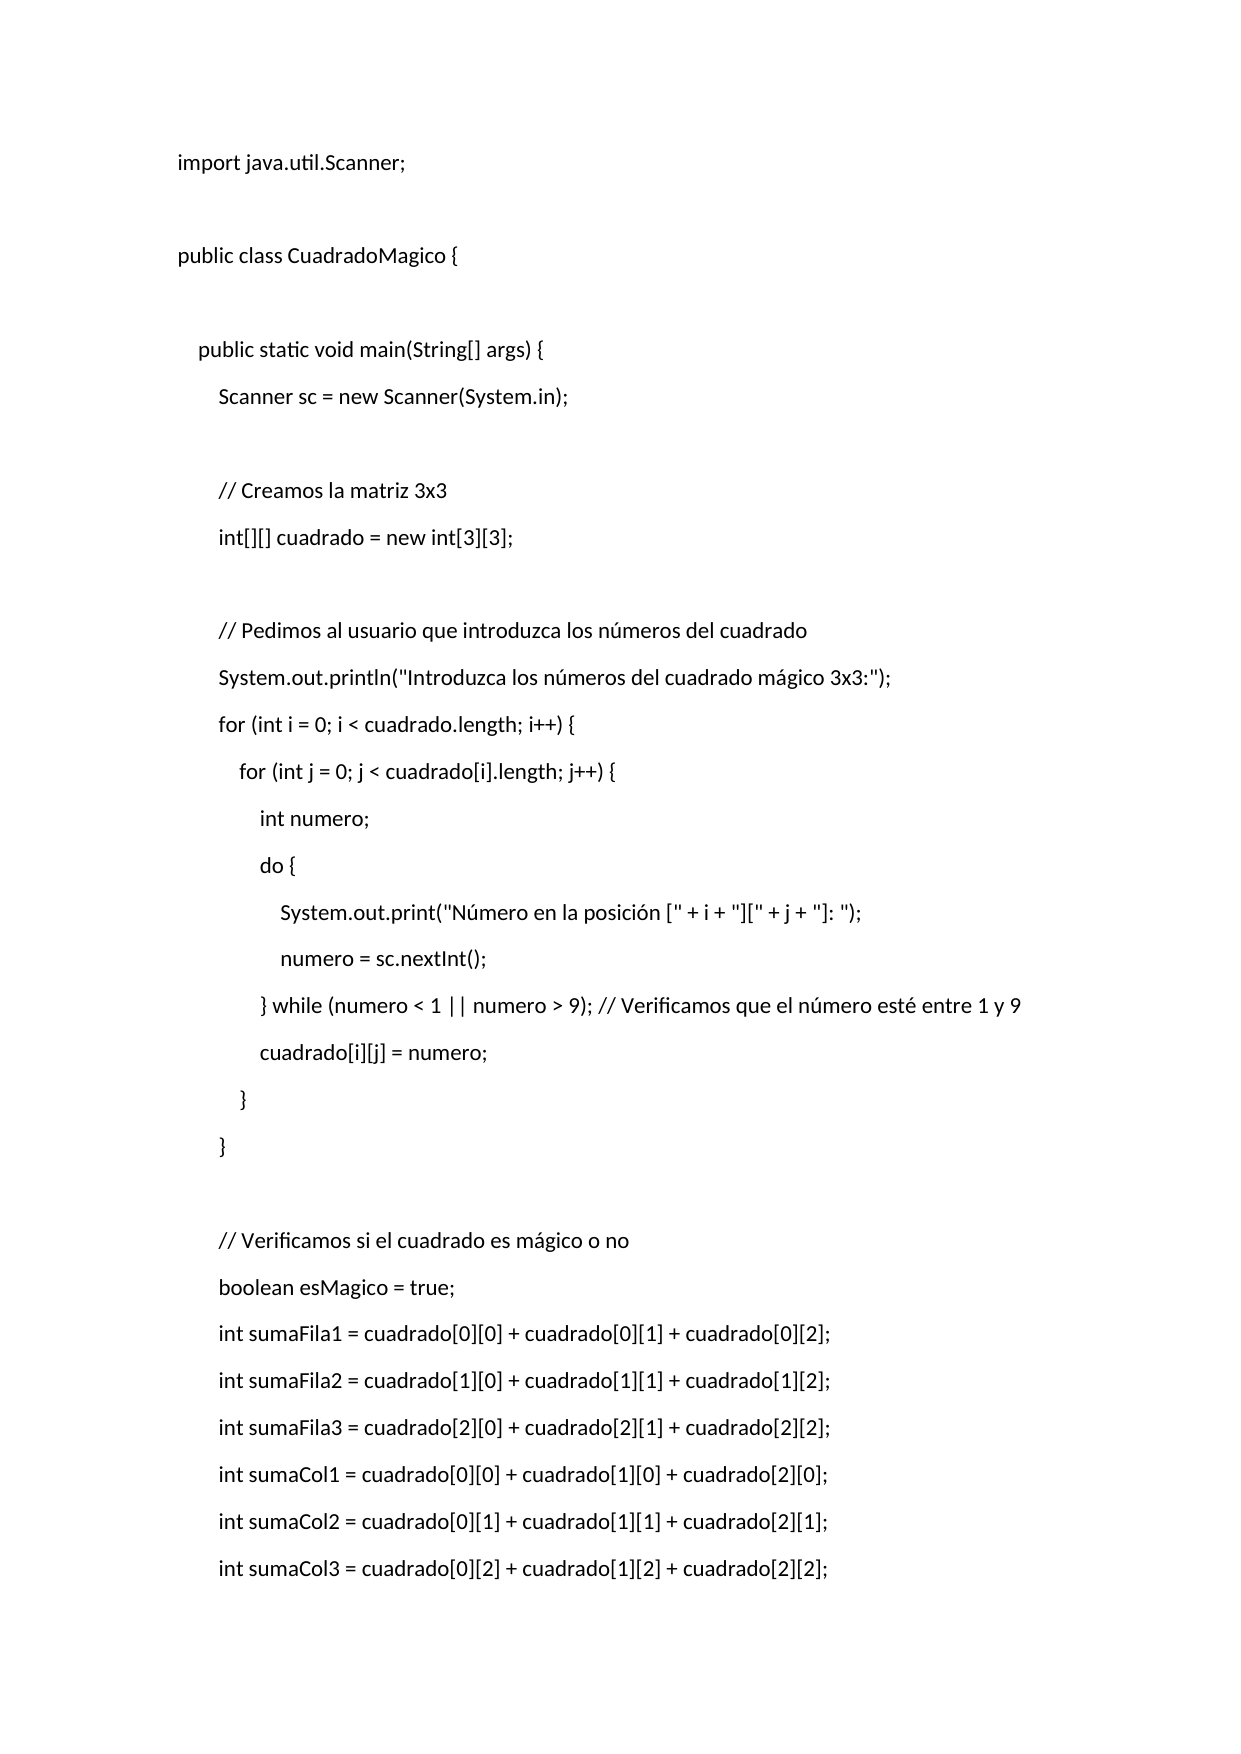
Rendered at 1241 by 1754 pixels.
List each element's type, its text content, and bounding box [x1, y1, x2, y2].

text cuadrado[i][j] = numero; [177, 1038, 1063, 1066]
text Scanner sc = new Scanner(System.in); [177, 382, 1063, 410]
text do { [177, 851, 1063, 879]
text int numero; [177, 804, 1063, 832]
text public static void main(String[] args) { [177, 335, 1063, 363]
text public class CuadradoMagico { [177, 241, 1063, 269]
text boolean esMagico = true; [177, 1273, 1063, 1301]
text import java.util.Scanner; [177, 148, 1063, 176]
text } [177, 1132, 1063, 1160]
text } [177, 1085, 1063, 1113]
text // Creamos la matriz 3x3 [177, 476, 1063, 504]
text System.out.print("Número en la posición [" + i + "][" + j + "]: "); [177, 898, 1063, 926]
text int sumaCol2 = cuadrado[0][1] + cuadrado[1][1] + cuadrado[2][1]; [177, 1507, 1063, 1535]
text int[][] cuadrado = new int[3][3]; [177, 523, 1063, 551]
text for (int i = 0; i < cuadrado.length; i++) { [177, 710, 1063, 738]
text int sumaCol3 = cuadrado[0][2] + cuadrado[1][2] + cuadrado[2][2]; [177, 1554, 1063, 1582]
text // Pedimos al usuario que introduzca los números del cuadrado [177, 616, 1063, 644]
text // Verificamos si el cuadrado es mágico o no [177, 1226, 1063, 1254]
text } while (numero < 1 || numero > 9); // Verificamos que el número esté entre 1 y 9 [177, 991, 1063, 1019]
text int sumaFila1 = cuadrado[0][0] + cuadrado[0][1] + cuadrado[0][2]; [177, 1319, 1063, 1347]
text for (int j = 0; j < cuadrado[i].length; j++) { [177, 757, 1063, 785]
text int sumaFila2 = cuadrado[1][0] + cuadrado[1][1] + cuadrado[1][2]; [177, 1366, 1063, 1394]
text numero = sc.nextInt(); [177, 944, 1063, 972]
text int sumaCol1 = cuadrado[0][0] + cuadrado[1][0] + cuadrado[2][0]; [177, 1460, 1063, 1488]
text System.out.println("Introduzca los números del cuadrado mágico 3x3:"); [177, 663, 1063, 691]
text int sumaFila3 = cuadrado[2][0] + cuadrado[2][1] + cuadrado[2][2]; [177, 1413, 1063, 1441]
